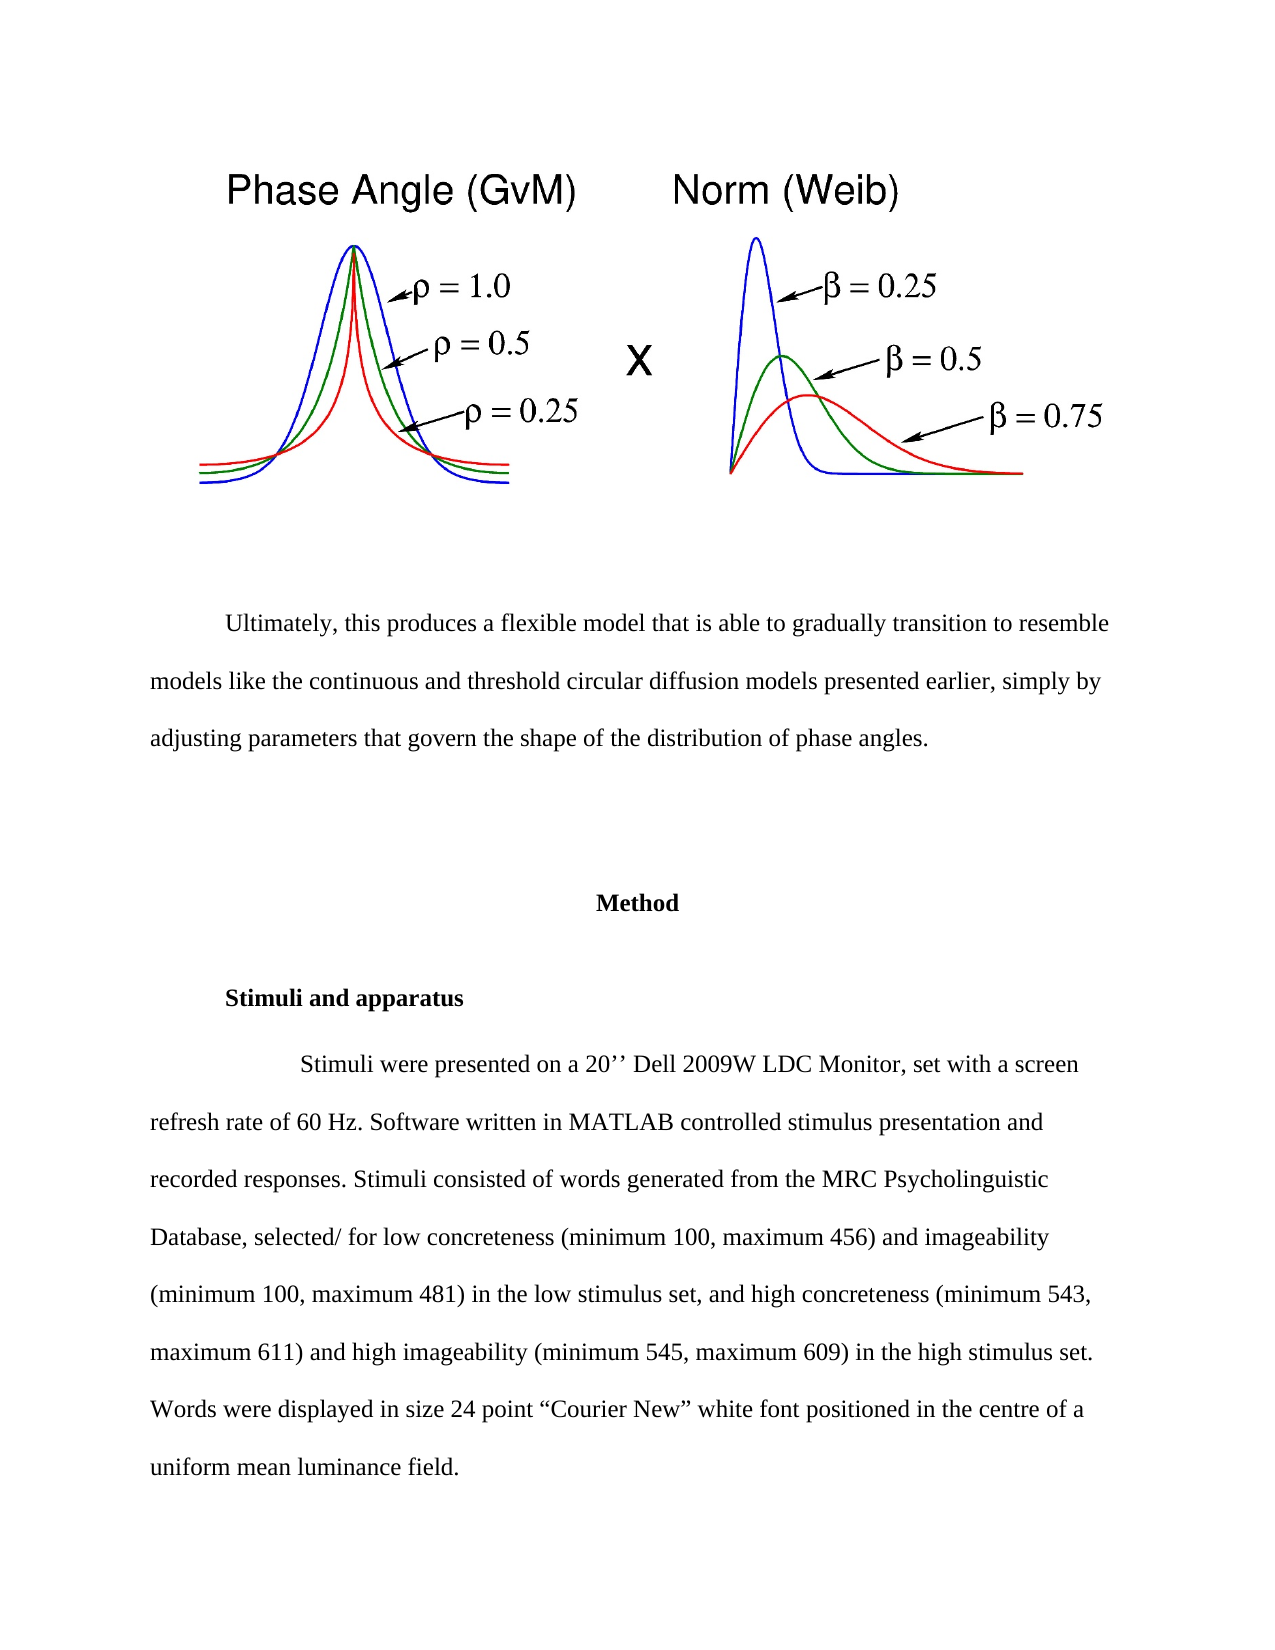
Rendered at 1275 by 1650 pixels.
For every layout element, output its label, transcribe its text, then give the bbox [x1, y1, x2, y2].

picture [150, 150, 1125, 580]
subtitle Stimuli and apparatus [150, 983, 1125, 1012]
text Ultimately, this produces a flexible model that is able to gradually transition to resemble models like the continuous and threshold circular diffusion models presented earlier, simply by adjusting parameters that govern the shape of the distribution of phase angles. [150, 608, 1125, 752]
subtitle Method [150, 888, 1125, 917]
